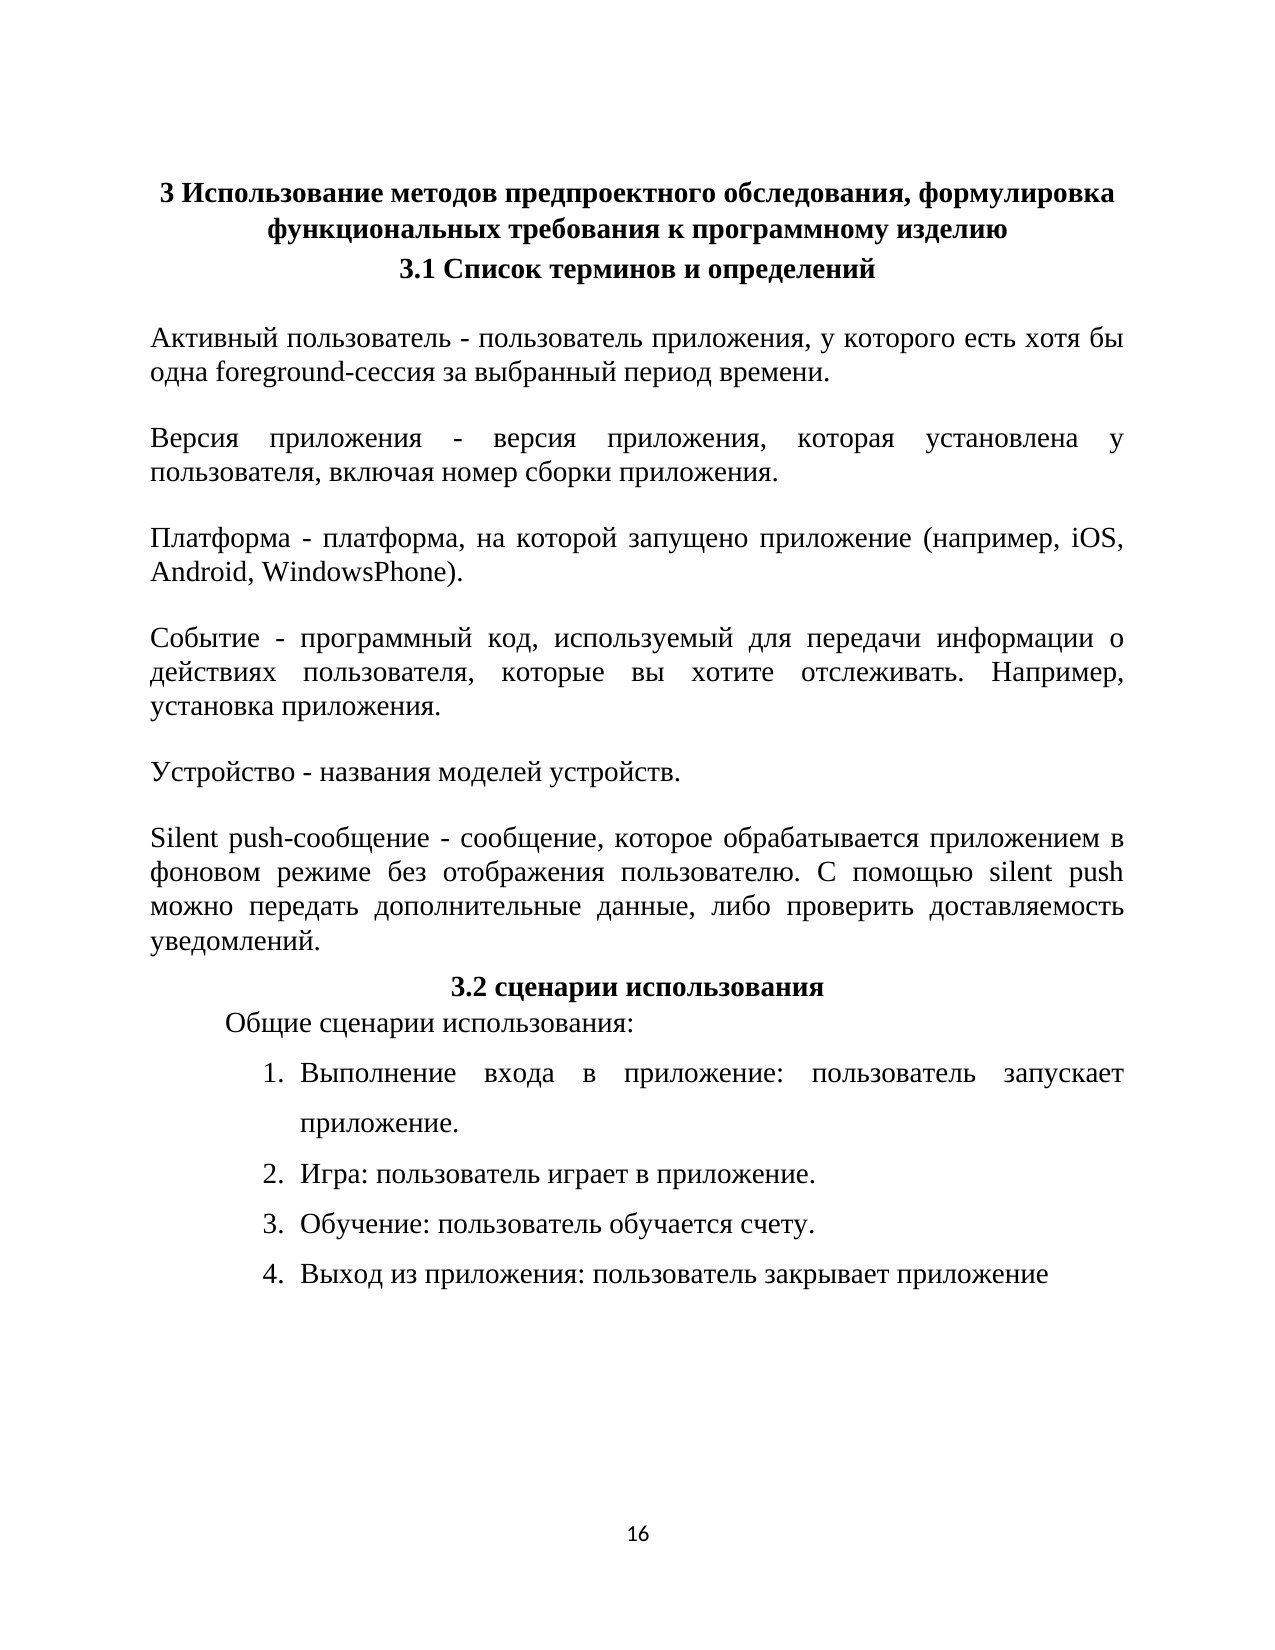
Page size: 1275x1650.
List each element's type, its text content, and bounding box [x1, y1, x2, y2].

text Общие сценарии использования: [150, 1005, 1125, 1038]
subtitle 3.2 сценарии использования [150, 969, 1125, 1002]
subtitle 3 Использование методов предпроектного обследования, формулировка функциональных требования к программному изделию [150, 175, 1125, 245]
text Silent push-сообщение - сообщение, которое обрабатывается приложением в фоновом режиме без отображения пользователю. С помощью silent push можно передать дополнительные данные, либо проверить доставляемость уведомлений. [150, 819, 1125, 956]
text Устройство - названия моделей устройств. [150, 753, 1125, 788]
text Версия приложения - версия приложения, которая установлена у пользователя, включая номер сборки приложения. [150, 419, 1125, 488]
text Активный пользователь - пользователь приложения, у которого есть хотя бы одна foreground-сессия за выбранный период времени. [150, 319, 1125, 388]
text Платформа - платформа, на которой запущено приложение (например, iOS, Android, WindowsPhone). [150, 519, 1125, 588]
list Обучение: пользователь обучается счету. [262, 1206, 1125, 1240]
text Событие - программный код, используемый для передачи информации о действиях пользователя, которые вы хотите отслеживать. Например, установка приложения. [150, 619, 1125, 722]
list Игра: пользователь играет в приложение. [262, 1156, 1125, 1189]
list Выход из приложения: пользователь закрывает приложение [262, 1257, 1125, 1290]
subtitle 3.1 Список терминов и определений [150, 251, 1125, 285]
list Выполнение входа в приложение: пользователь запускает приложение. [262, 1055, 1125, 1139]
